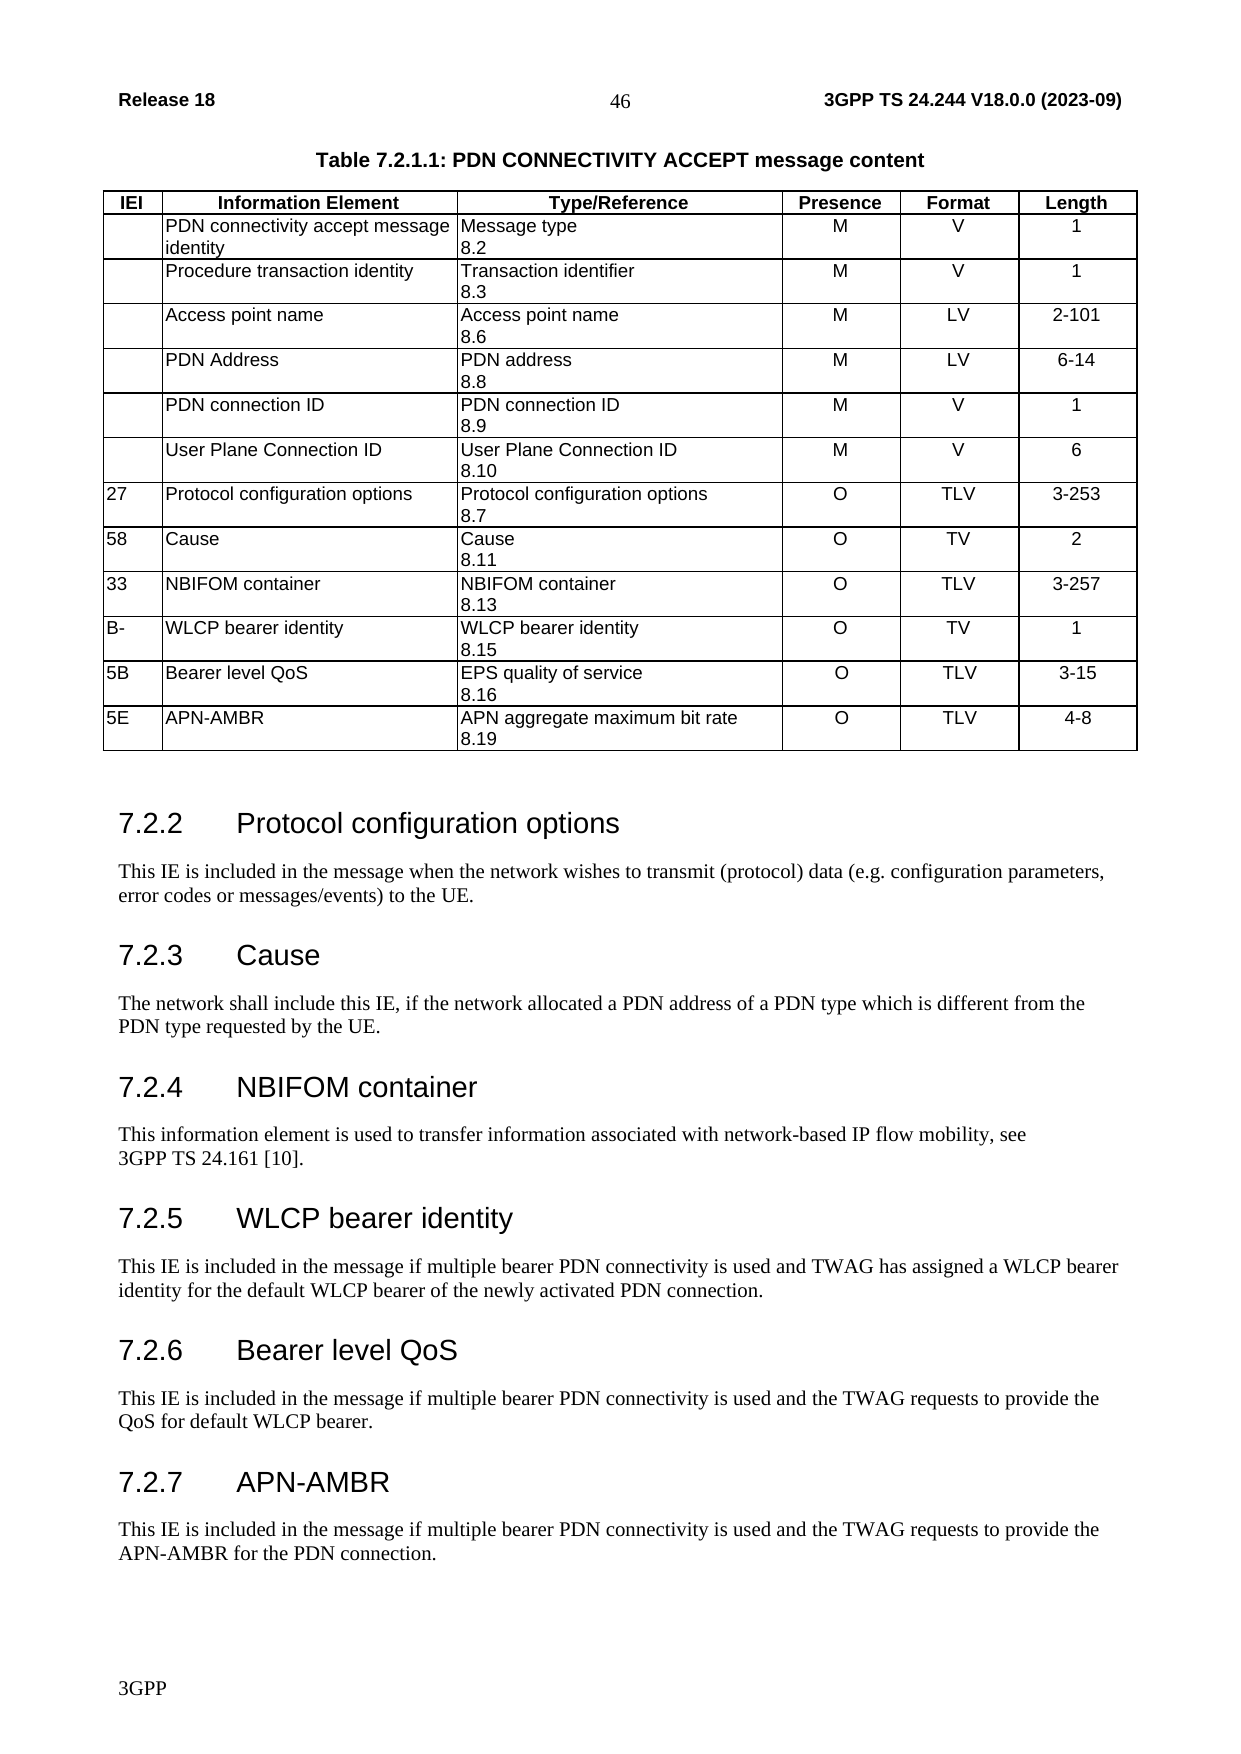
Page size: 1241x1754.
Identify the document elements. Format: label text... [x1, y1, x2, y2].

table_cell PDN connection ID 8.9 [458, 394, 782, 437]
table_header Information Element [163, 192, 457, 213]
table_cell Cause [163, 528, 457, 571]
table_cell O [783, 572, 900, 616]
table_cell Transaction identifier 8.3 [458, 260, 782, 303]
table_cell O [783, 483, 900, 526]
text The network shall include this IE, if the network allocated a PDN address of a PDN type which is different from the PDN type requested by the UE. [118, 990, 1122, 1038]
table_cell 5E [104, 707, 162, 749]
table_header Format [901, 192, 1018, 213]
table_header Length [1020, 192, 1136, 213]
table_cell PDN connection ID [163, 394, 457, 437]
table_cell TV [901, 617, 1018, 660]
table_cell Message type 8.2 [458, 215, 782, 258]
table_cell 1 [1020, 260, 1136, 303]
table_header IEI [104, 192, 162, 213]
table_cell User Plane Connection ID [163, 438, 457, 481]
table_cell O [783, 528, 900, 571]
table_cell 3-15 [1020, 662, 1136, 705]
table_cell NBIFOM container 8.13 [458, 572, 782, 616]
table_cell Protocol configuration options 8.7 [458, 483, 782, 526]
table_cell PDN Address [163, 349, 457, 392]
table_header Presence [783, 192, 900, 213]
text Table 7.2.1.1: PDN CONNECTIVITY ACCEPT message content [118, 147, 1122, 171]
table_cell M [783, 394, 900, 437]
table_cell TLV [901, 662, 1018, 705]
table_cell [104, 438, 162, 481]
table_cell 58 [104, 528, 162, 571]
subtitle 7.2.3 Cause [118, 938, 1122, 972]
table_cell M [783, 260, 900, 303]
table_cell Access point name 8.6 [458, 304, 782, 347]
table_cell User Plane Connection ID 8.10 [458, 438, 782, 481]
table_cell Protocol configuration options [163, 483, 457, 526]
subtitle 7.2.7 APN-AMBR [118, 1465, 1122, 1498]
table_cell Access point name [163, 304, 457, 347]
text This IE is included in the message if multiple bearer PDN connectivity is used and the TWAG requests to provide the APN-AMBR for the PDN connection. [118, 1517, 1122, 1565]
table_cell Bearer level QoS [163, 662, 457, 705]
table_cell V [901, 438, 1018, 481]
table_cell TLV [901, 483, 1018, 526]
table_cell PDN connectivity accept message identity [163, 215, 457, 258]
table_cell 3-253 [1020, 483, 1136, 526]
table_cell 4-8 [1020, 707, 1136, 749]
table_cell TLV [901, 572, 1018, 616]
table_cell LV [901, 304, 1018, 347]
table_cell 6-14 [1020, 349, 1136, 392]
text This IE is included in the message if multiple bearer PDN connectivity is used and the TWAG requests to provide the QoS for default WLCP bearer. [118, 1385, 1122, 1433]
table_cell M [783, 215, 900, 258]
table_cell 6 [1020, 438, 1136, 481]
table_cell 1 [1020, 215, 1136, 258]
table_cell O [783, 662, 900, 705]
table_cell V [901, 394, 1018, 437]
table_cell [104, 304, 162, 347]
table_cell 2 [1020, 528, 1136, 571]
text This information element is used to transfer information associated with network-based IP flow mobility, see 3GPP TS 24.161 [10]. [118, 1122, 1122, 1170]
table_cell M [783, 349, 900, 392]
subtitle 7.2.6 Bearer level QoS [118, 1333, 1122, 1367]
table_cell [104, 215, 162, 258]
table_cell [104, 260, 162, 303]
table_cell Procedure transaction identity [163, 260, 457, 303]
table_cell APN aggregate maximum bit rate 8.19 [458, 707, 782, 749]
text This IE is included in the message if multiple bearer PDN connectivity is used and TWAG has assigned a WLCP bearer identity for the default WLCP bearer of the newly activated PDN connection. [118, 1254, 1122, 1302]
table_cell 2-101 [1020, 304, 1136, 347]
table_cell 3-257 [1020, 572, 1136, 616]
table_cell EPS quality of service 8.16 [458, 662, 782, 705]
table_cell 1 [1020, 617, 1136, 660]
table_cell APN-AMBR [163, 707, 457, 749]
table_cell TV [901, 528, 1018, 571]
table_cell V [901, 260, 1018, 303]
table_cell V [901, 215, 1018, 258]
subtitle 7.2.2 Protocol configuration options [118, 806, 1122, 840]
table_cell WLCP bearer identity 8.15 [458, 617, 782, 660]
table_cell PDN address 8.8 [458, 349, 782, 392]
table_cell M [783, 438, 900, 481]
subtitle 7.2.4 NBIFOM container [118, 1070, 1122, 1103]
table_cell WLCP bearer identity [163, 617, 457, 660]
table_cell [104, 349, 162, 392]
table_cell LV [901, 349, 1018, 392]
subtitle 7.2.5 WLCP bearer identity [118, 1201, 1122, 1235]
table_cell M [783, 304, 900, 347]
table_cell O [783, 617, 900, 660]
table_cell [104, 394, 162, 437]
table_cell 27 [104, 483, 162, 526]
table_cell NBIFOM container [163, 572, 457, 616]
table_cell 5B [104, 662, 162, 705]
text This IE is included in the message when the network wishes to transmit (protocol) data (e.g. configuration parameters, error codes or messages/events) to the UE. [118, 859, 1122, 907]
table_header Type/Reference [458, 192, 782, 213]
table_cell TLV [901, 707, 1018, 749]
table_cell O [783, 707, 900, 749]
table_cell B- [104, 617, 162, 660]
table_cell Cause 8.11 [458, 528, 782, 571]
table_cell 1 [1020, 394, 1136, 437]
table_cell 33 [104, 572, 162, 616]
